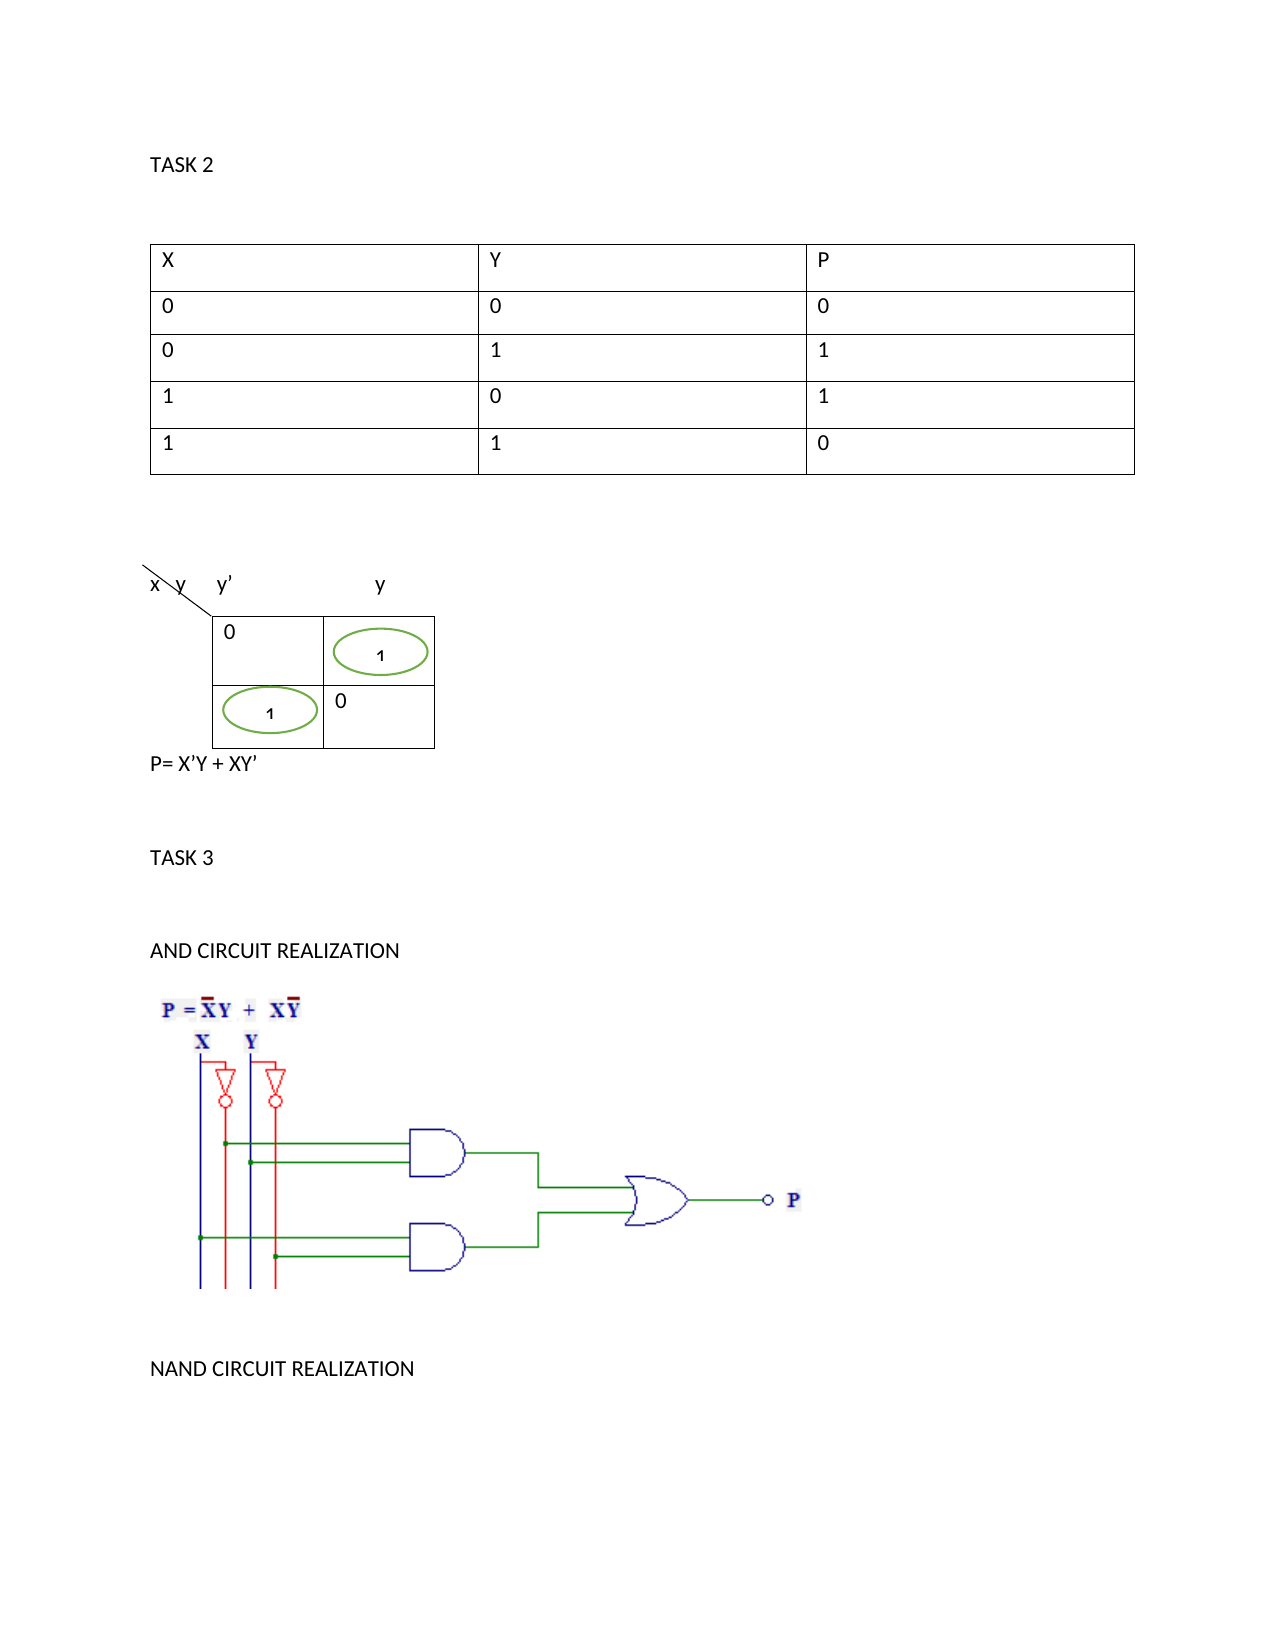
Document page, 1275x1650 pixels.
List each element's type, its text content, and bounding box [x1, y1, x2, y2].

table_cell 1 [151, 429, 478, 474]
text TASK 3 [150, 843, 1125, 871]
table_cell 1 [479, 429, 806, 474]
text TASK 2 [150, 150, 1125, 178]
table_cell 0 [151, 292, 478, 334]
table_cell 0 [479, 382, 806, 427]
table_header P [807, 245, 1134, 291]
text AND CIRCUIT REALIZATION [150, 937, 1125, 965]
table_cell 1 [151, 382, 478, 427]
table_cell 0 [479, 292, 806, 334]
table_header X [151, 245, 478, 291]
table_cell 1 [807, 382, 1134, 427]
table_cell 1 [479, 335, 806, 381]
text NAND CIRCUIT REALIZATION [150, 1354, 1125, 1382]
table_cell 0 [807, 429, 1134, 474]
table_header Y [479, 245, 806, 291]
picture [150, 983, 1077, 1289]
text P= X’Y + XY’ [150, 749, 1125, 777]
table_header [324, 617, 434, 685]
table_cell 0 [151, 335, 478, 381]
text x y y’ y [151, 569, 1125, 597]
table_cell [213, 686, 323, 748]
table_cell 1 [807, 335, 1134, 381]
text x y y’ y [150, 572, 183, 597]
table_header 0 [213, 617, 323, 685]
table_cell 0 [324, 686, 434, 748]
table_cell 0 [807, 292, 1134, 334]
